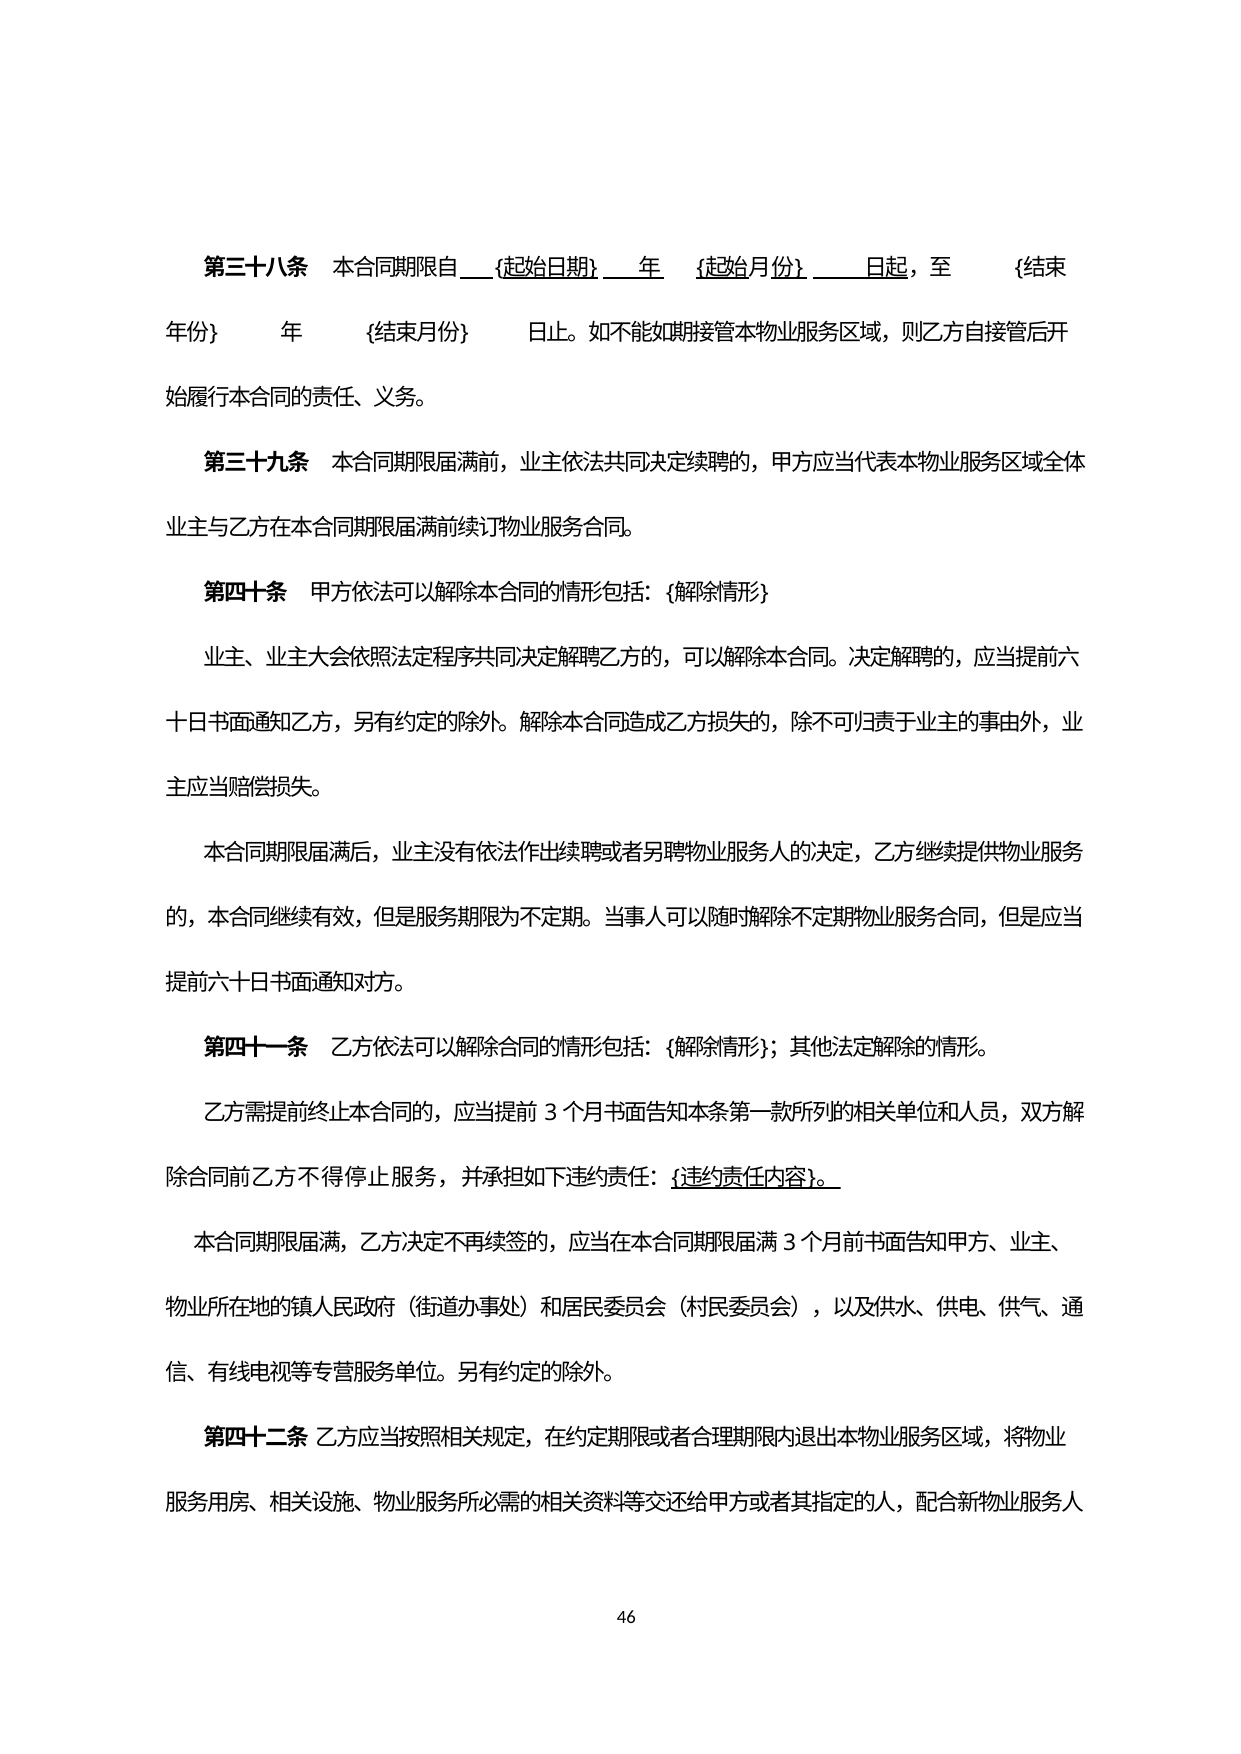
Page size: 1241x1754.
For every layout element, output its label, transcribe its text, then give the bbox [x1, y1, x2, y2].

text 第三十九条 本合同期限届满前，业主依法共同决定续聘的，甲方应当代表本物业服务区域全体业主与乙方在本合同期限届满前续订物业服务合同。 [165, 428, 1087, 558]
text 本合同期限届满，乙方决定不再续签的，应当在本合同期限届满3个月前书面告知甲方、业主、物业所在地的镇人民政府（街道办事处）和居民委员会（村民委员会），以及供水、供电、供气、通信、有线电视等专营服务单位。另有约定的除外。 [165, 1208, 1087, 1403]
text 第三十八条 本合同期限自 {起始日期} 年 {起始月份} 日起，至 {结束年份} 年 {结束月份} 日止。如不能如期接管本物业服务区域，则乙方自接管后开始履行本合同的责任、义务。 [165, 233, 1087, 428]
text 第四十一条 乙方依法可以解除合同的情形包括：{解除情形}；其他法定解除的情形。 [165, 1013, 1087, 1078]
text 乙方需提前终止本合同的，应当提前3个月书面告知本条第一款所列的相关单位和人员，双方解除合同前乙方不得停止服务，并承担如下违约责任：{违约责任内容}。 [165, 1078, 1087, 1208]
text 本合同期限届满后，业主没有依法作出续聘或者另聘物业服务人的决定，乙方继续提供物业服务的，本合同继续有效，但是服务期限为不定期。当事人可以随时解除不定期物业服务合同，但是应当提前六十日书面通知对方。 [165, 818, 1087, 1013]
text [165, 1403, 1087, 1533]
text 业主、业主大会依照法定程序共同决定解聘乙方的，可以解除本合同。决定解聘的，应当提前六十日书面通知乙方，另有约定的除外。解除本合同造成乙方损失的，除不可归责于业主的事由外，业主应当赔偿损失。 [165, 623, 1087, 818]
text 第四十条 甲方依法可以解除本合同的情形包括：{解除情形} [165, 558, 1087, 623]
